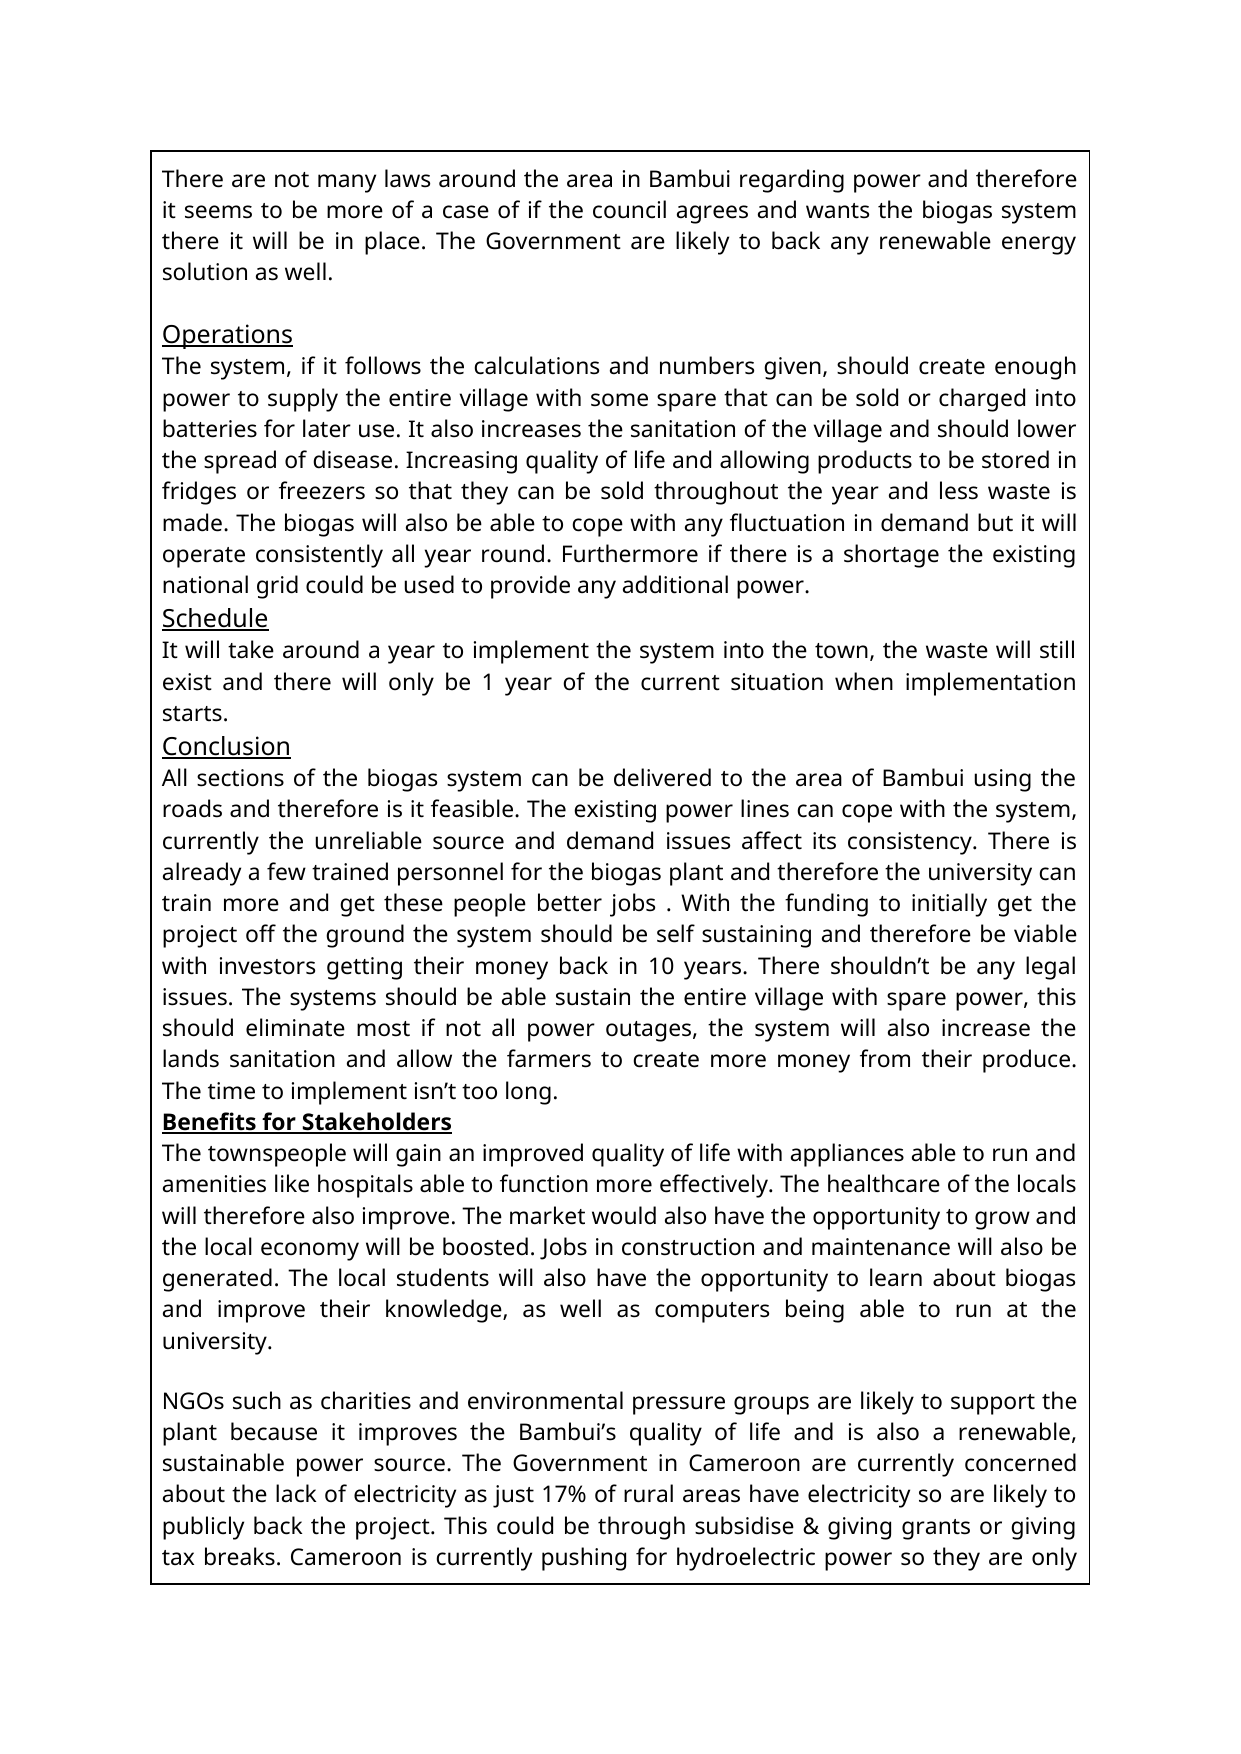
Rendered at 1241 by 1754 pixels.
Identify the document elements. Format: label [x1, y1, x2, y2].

table_cell [152, 152, 1089, 1583]
